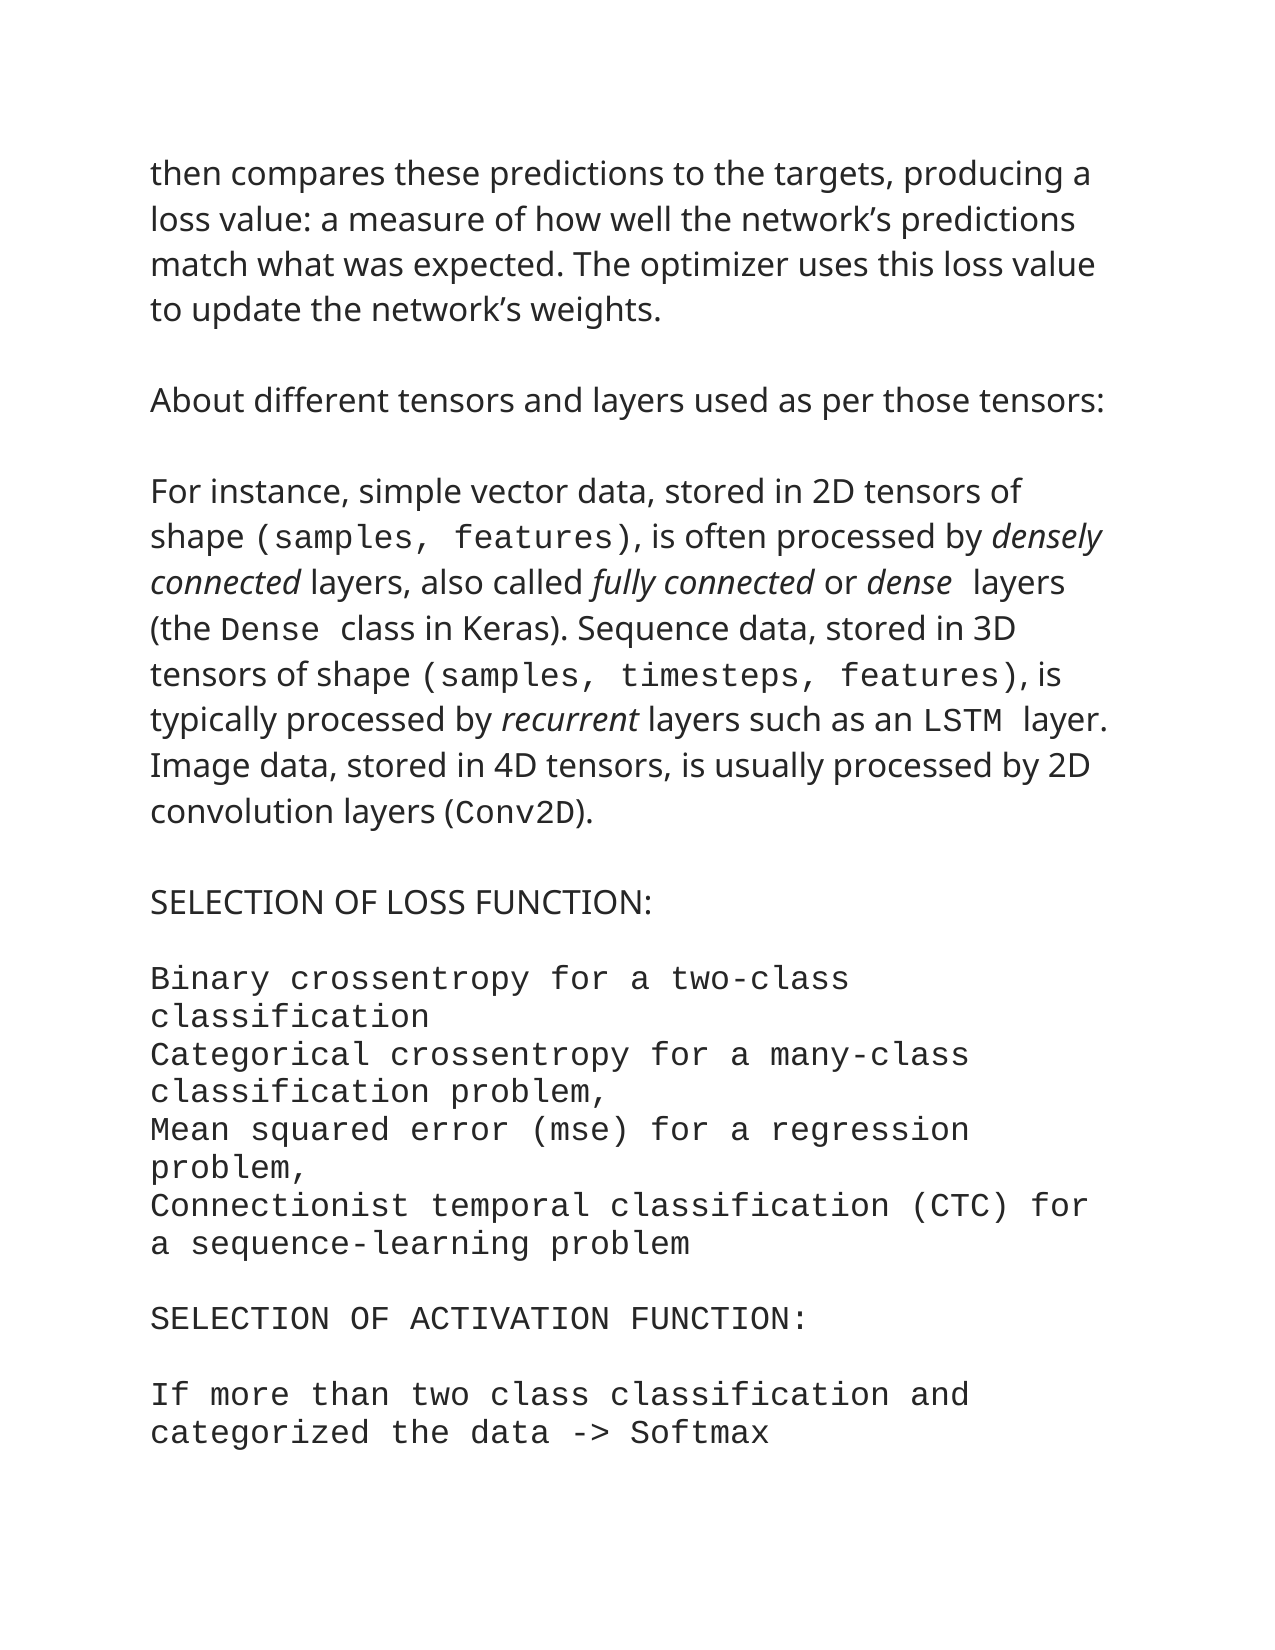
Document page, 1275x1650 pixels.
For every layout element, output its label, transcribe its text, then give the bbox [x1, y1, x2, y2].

text For instance, simple vector data, stored in 2D tensors of shape (samples, features), is often processed by densely connected layers, also called fully connected or dense layers (the Dense class in Keras). Sequence data, stored in 3D tensors of shape (samples, timesteps, features), is typically processed by recurrent layers such as an LSTM layer. Image data, stored in 4D tensors, is usually processed by 2D convolution layers (Conv2D). [150, 468, 1125, 833]
text SELECTION OF ACTIVATION FUNCTION: [150, 1302, 1125, 1340]
text Connectionist temporal classification (CTC) for a sequence-learning problem [150, 1189, 1125, 1264]
text If more than two class classification and categorized the data -> Softmax [150, 1378, 1125, 1453]
text Binary crossentropy for a two-class classification [150, 962, 1125, 1037]
text About different tensors and layers used as per those tensors: [150, 377, 1125, 422]
text SELECTION OF LOSS FUNCTION: [150, 878, 1125, 924]
text Mean squared error (mse) for a regression problem, [150, 1113, 1125, 1189]
text Categorical crossentropy for a many-class classification problem, [150, 1037, 1125, 1113]
text then compares these predictions to the targets, producing a loss value: a measure of how well the network’s predictions match what was expected. The optimizer uses this loss value to update the network’s weights. [150, 150, 1125, 332]
